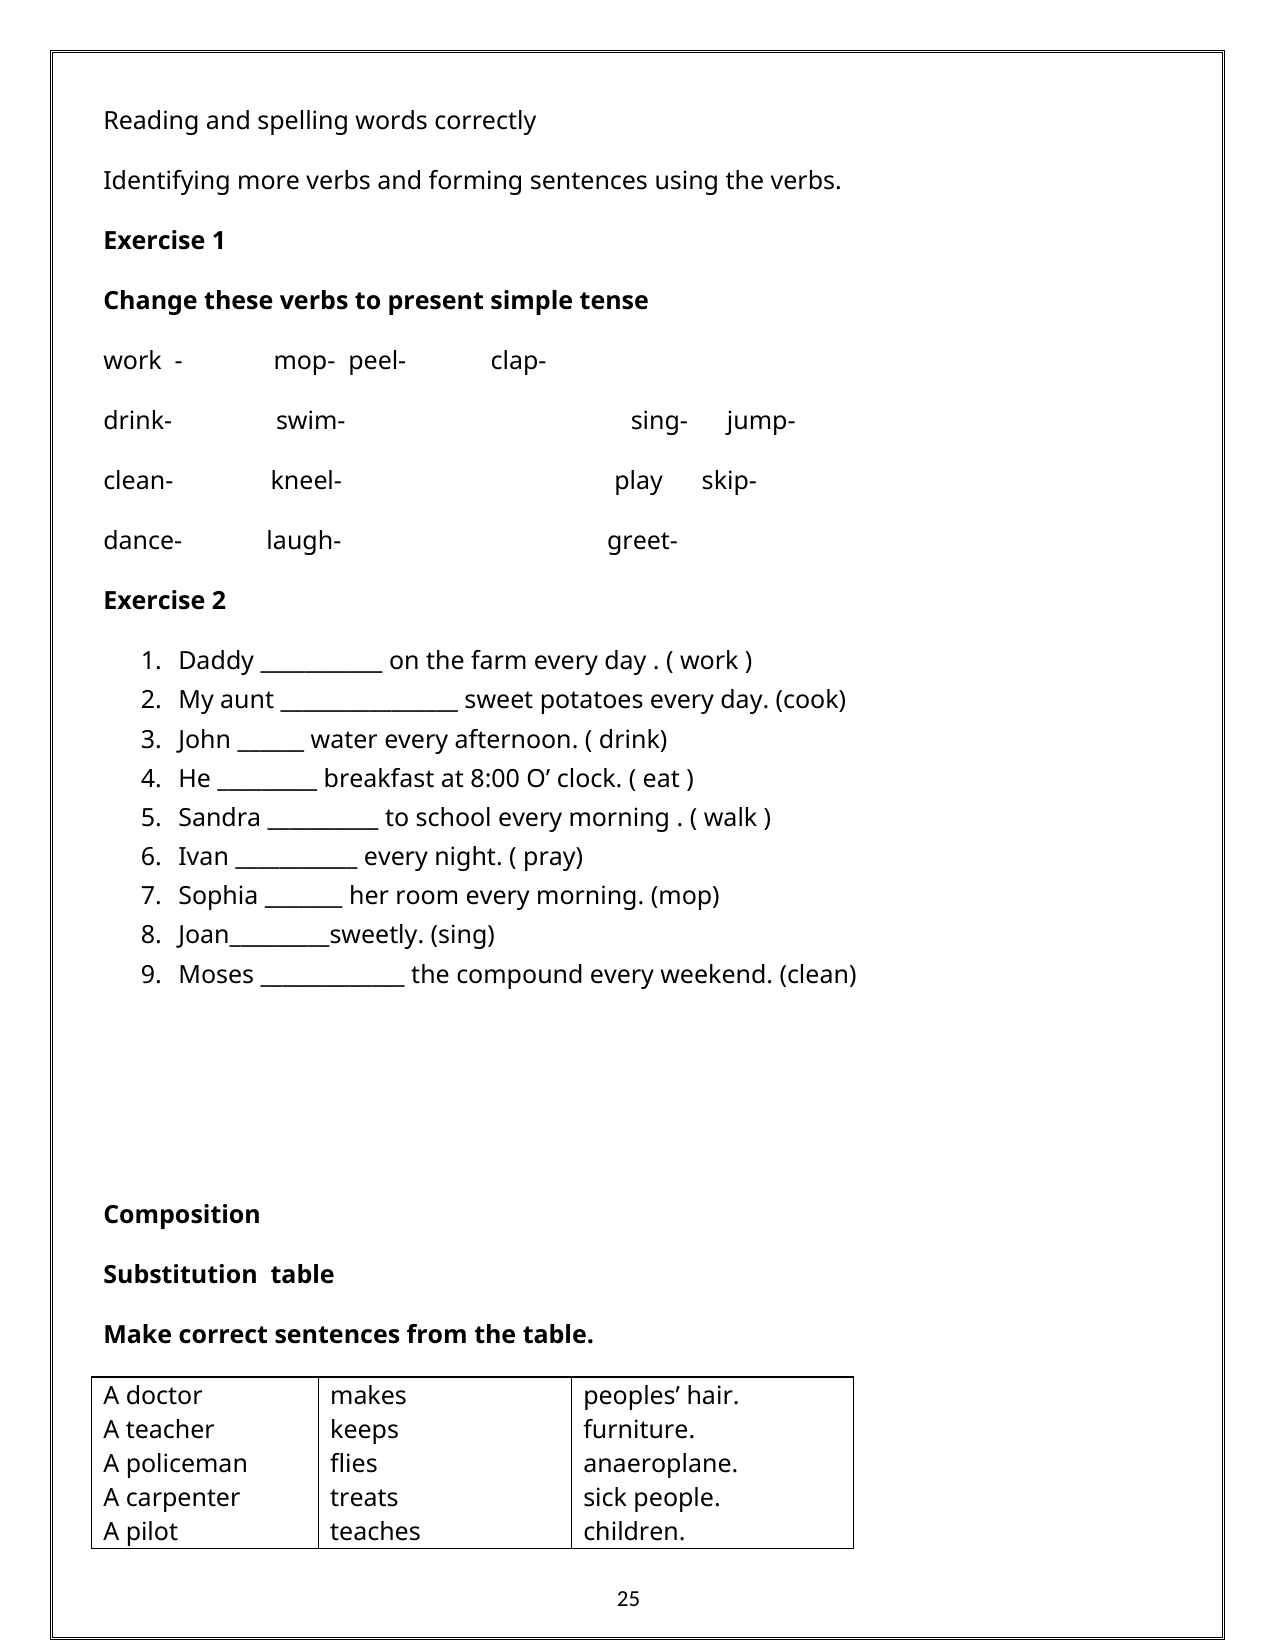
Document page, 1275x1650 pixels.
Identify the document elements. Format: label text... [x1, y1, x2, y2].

text dance- laugh- greet- [103, 523, 1153, 557]
text Reading and spelling words correctly [103, 103, 1153, 137]
text Exercise 1 [103, 223, 1153, 257]
text Make correct sentences from the table. [103, 1316, 1153, 1350]
list John ______ water every afternoon. ( drink) [141, 721, 1153, 755]
list Sandra __________ to school every morning . ( walk ) [141, 800, 1153, 834]
list Ivan ___________ every night. ( pray) [141, 839, 1153, 873]
list Sophia _______ her room every morning. (mop) [141, 878, 1153, 912]
text Change these verbs to present simple tense [103, 283, 1153, 317]
list Joan_________sweetly. (sing) [141, 917, 1153, 951]
list My aunt ________________ sweet potatoes every day. (cook) [141, 682, 1153, 716]
list Moses _____________ the compound every weekend. (clean) [141, 956, 1153, 990]
text clean- kneel- play skip- [103, 463, 1153, 497]
text Composition [103, 1196, 1153, 1230]
text drink- swim- sing- jump- [103, 403, 1153, 437]
text Exercise 2 [103, 583, 1153, 617]
text Substitution table [103, 1256, 1153, 1290]
text Identifying more verbs and forming sentences using the verbs. [103, 163, 1153, 197]
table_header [92, 1378, 318, 1548]
list He _________ breakfast at 8:00 O’ clock. ( eat ) [141, 761, 1153, 794]
text work - mop- peel- clap- [103, 343, 1153, 377]
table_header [572, 1378, 853, 1548]
list Daddy ___________ on the farm every day . ( work ) [141, 643, 1153, 677]
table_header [319, 1378, 571, 1548]
